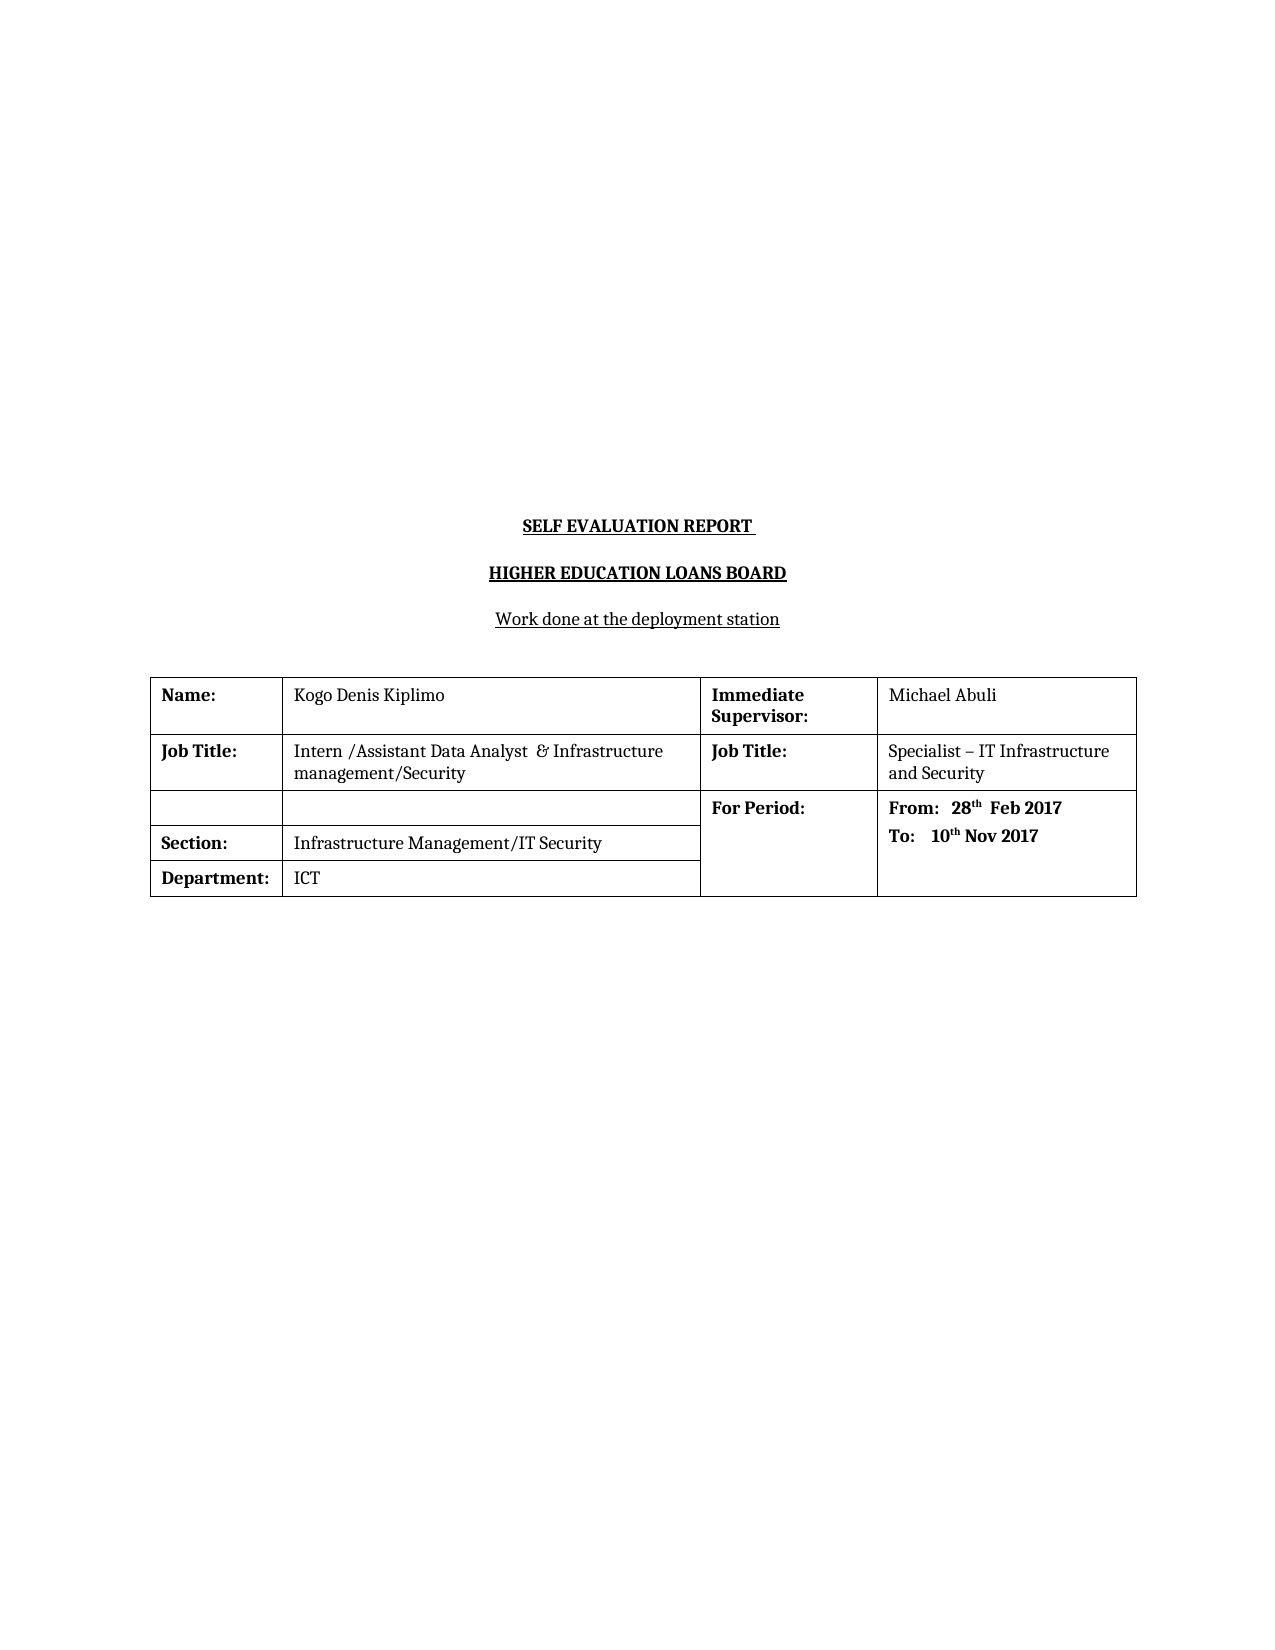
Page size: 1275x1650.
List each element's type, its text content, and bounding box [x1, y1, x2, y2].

table_cell Department: [151, 861, 282, 896]
text HIGHER EDUCATION LOANS BOARD [150, 562, 1125, 584]
table_cell ICT [283, 861, 700, 896]
table_cell [283, 791, 700, 825]
table_cell For Period: [701, 791, 877, 860]
table_cell Intern /Assistant Data Analyst & Infrastructure management/Security [283, 735, 700, 790]
table_header Michael Abuli [878, 678, 1136, 733]
table_cell Section: [151, 826, 282, 860]
table_cell [878, 860, 1136, 896]
text Work done at the deployment station [150, 609, 1125, 630]
table_header Immediate Supervisor: [701, 678, 877, 733]
table_cell From: 28th Feb 2017 To: 10th Nov 2017 [878, 791, 1136, 860]
table_header Name: [151, 678, 282, 733]
text SELF EVALUATION REPORT [150, 516, 1125, 537]
table_header Kogo Denis Kiplimo [283, 678, 700, 733]
table_cell [701, 860, 877, 896]
table_cell Infrastructure Management/IT Security [283, 826, 700, 860]
table_cell Job Title: [701, 735, 877, 790]
table_cell Specialist – IT Infrastructure and Security [878, 735, 1136, 790]
table_cell Job Title: [151, 735, 282, 790]
table_cell [151, 791, 282, 825]
